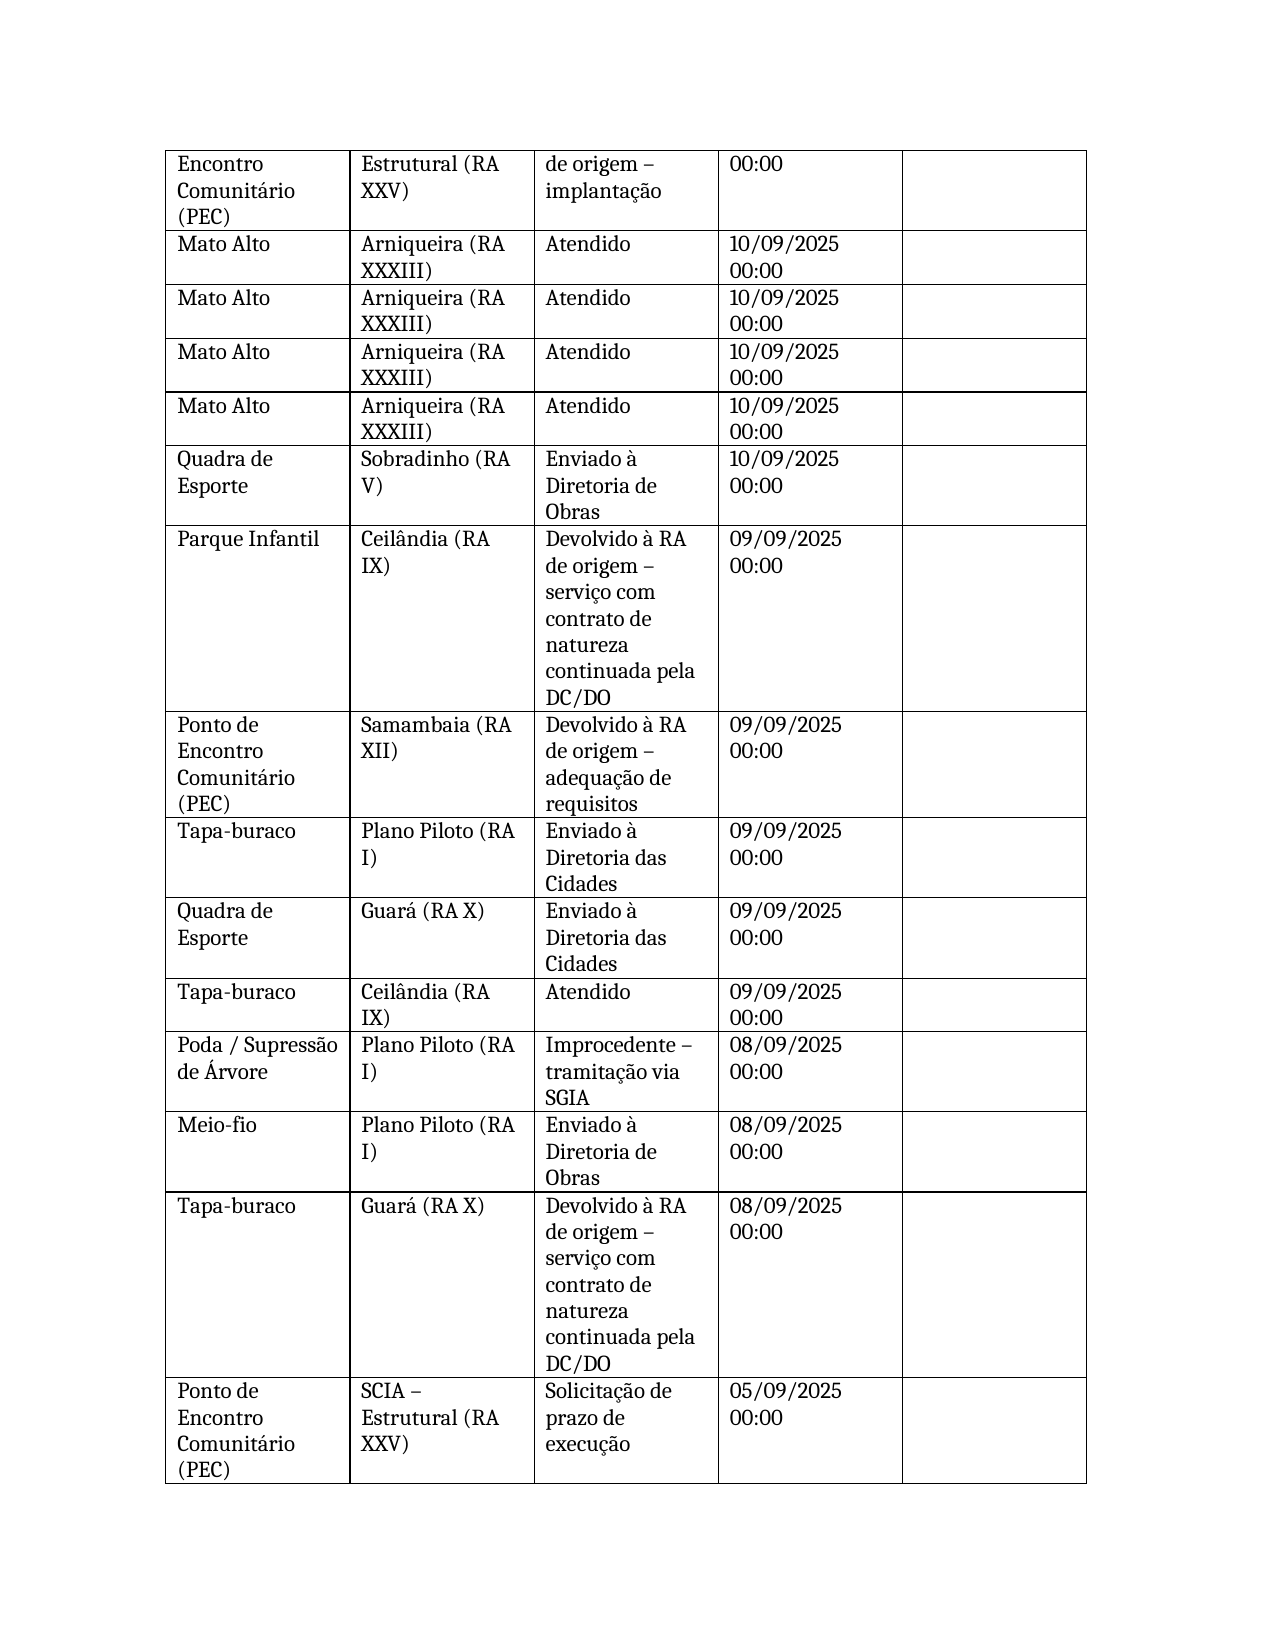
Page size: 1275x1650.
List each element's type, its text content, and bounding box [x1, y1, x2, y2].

table_cell [903, 898, 1086, 977]
table_cell [903, 979, 1086, 1031]
table_cell Mato Alto [166, 393, 349, 445]
table_cell Arniqueira (RA XXXIII) [351, 285, 534, 338]
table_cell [351, 151, 534, 230]
table_cell Poda / Supressão de Árvore [166, 1032, 349, 1111]
table_cell Devolvido à RA de origem – adequação de requisitos [535, 712, 718, 817]
table_cell [903, 818, 1086, 897]
table_cell Mato Alto [166, 339, 349, 391]
table_cell [903, 446, 1086, 525]
table_cell Tapa-buraco [166, 1193, 349, 1377]
table_cell Tapa-buraco [166, 979, 349, 1031]
table_cell [903, 1112, 1086, 1191]
table_cell [903, 1032, 1086, 1111]
table_cell Solicitação de prazo de execução [535, 1378, 718, 1483]
table_cell Atendido [535, 231, 718, 284]
table_cell Ponto de Encontro Comunitário (PEC) [166, 1378, 349, 1483]
table_cell SCIA – Estrutural (RA XXV) [351, 1378, 534, 1483]
table_cell Quadra de Esporte [166, 898, 349, 977]
table_cell Atendido [535, 285, 718, 338]
table_cell [903, 285, 1086, 338]
table_cell Improcedente – tramitação via SGIA [535, 1032, 718, 1111]
table_cell [903, 231, 1086, 284]
table_cell Ceilândia (RA IX) [351, 979, 534, 1031]
table_cell [903, 339, 1086, 391]
table_cell 10/09/2025 00:00 [719, 446, 902, 525]
table_cell Meio-fio [166, 1112, 349, 1191]
table_cell 09/09/2025 00:00 [719, 712, 902, 817]
table_cell 10/09/2025 00:00 [719, 151, 902, 230]
table_cell Enviado à Diretoria de Obras [535, 446, 718, 525]
table_cell 08/09/2025 00:00 [719, 1193, 902, 1377]
table_cell [903, 712, 1086, 817]
table_cell Tapa-buraco [166, 818, 349, 897]
table_cell Mato Alto [166, 231, 349, 284]
table_cell 10/09/2025 00:00 [719, 285, 902, 338]
table_cell Enviado à Diretoria das Cidades [535, 818, 718, 897]
table_cell 09/09/2025 00:00 [719, 979, 902, 1031]
table_cell Enviado à Diretoria de Obras [535, 1112, 718, 1191]
table_cell Plano Piloto (RA I) [351, 818, 534, 897]
table_cell [903, 393, 1086, 445]
table_cell Atendido [535, 339, 718, 391]
table_cell Sobradinho (RA V) [351, 446, 534, 525]
table_cell Ponto de Encontro Comunitário (PEC) [166, 712, 349, 817]
table_cell [903, 526, 1086, 711]
table_cell Arniqueira (RA XXXIII) [351, 339, 534, 391]
table_cell 10/09/2025 00:00 [719, 231, 902, 284]
table_cell [903, 151, 1086, 230]
table_cell [903, 1193, 1086, 1377]
table_cell Arniqueira (RA XXXIII) [351, 231, 534, 284]
table_cell Atendido [535, 393, 718, 445]
table_cell Atendido [535, 979, 718, 1031]
table_cell 09/09/2025 00:00 [719, 898, 902, 977]
table_cell Samambaia (RA XII) [351, 712, 534, 817]
table_cell Devolvido à RA de origem – serviço com contrato de natureza continuada pela DC/DO [535, 1193, 718, 1377]
table_cell 10/09/2025 00:00 [719, 393, 902, 445]
table_cell 09/09/2025 00:00 [719, 818, 902, 897]
table_cell 08/09/2025 00:00 [719, 1032, 902, 1111]
table_cell Plano Piloto (RA I) [351, 1032, 534, 1111]
table_cell 09/09/2025 00:00 [719, 526, 902, 711]
table_cell 10/09/2025 00:00 [719, 339, 902, 391]
table_cell Devolvido à RA de origem – serviço com contrato de natureza continuada pela DC/DO [535, 526, 718, 711]
table_cell [903, 1378, 1086, 1483]
table_cell Guará (RA X) [351, 1193, 534, 1377]
table_cell Quadra de Esporte [166, 446, 349, 525]
table_cell Parque Infantil [166, 526, 349, 711]
table_cell 08/09/2025 00:00 [719, 1112, 902, 1191]
table_cell Mato Alto [166, 285, 349, 338]
table_cell Enviado à Diretoria das Cidades [535, 898, 718, 977]
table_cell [166, 151, 349, 230]
table_cell 05/09/2025 00:00 [719, 1378, 902, 1483]
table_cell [535, 151, 718, 230]
table_cell Arniqueira (RA XXXIII) [351, 393, 534, 445]
table_cell Plano Piloto (RA I) [351, 1112, 534, 1191]
table_cell Guará (RA X) [351, 898, 534, 977]
table_cell Ceilândia (RA IX) [351, 526, 534, 711]
